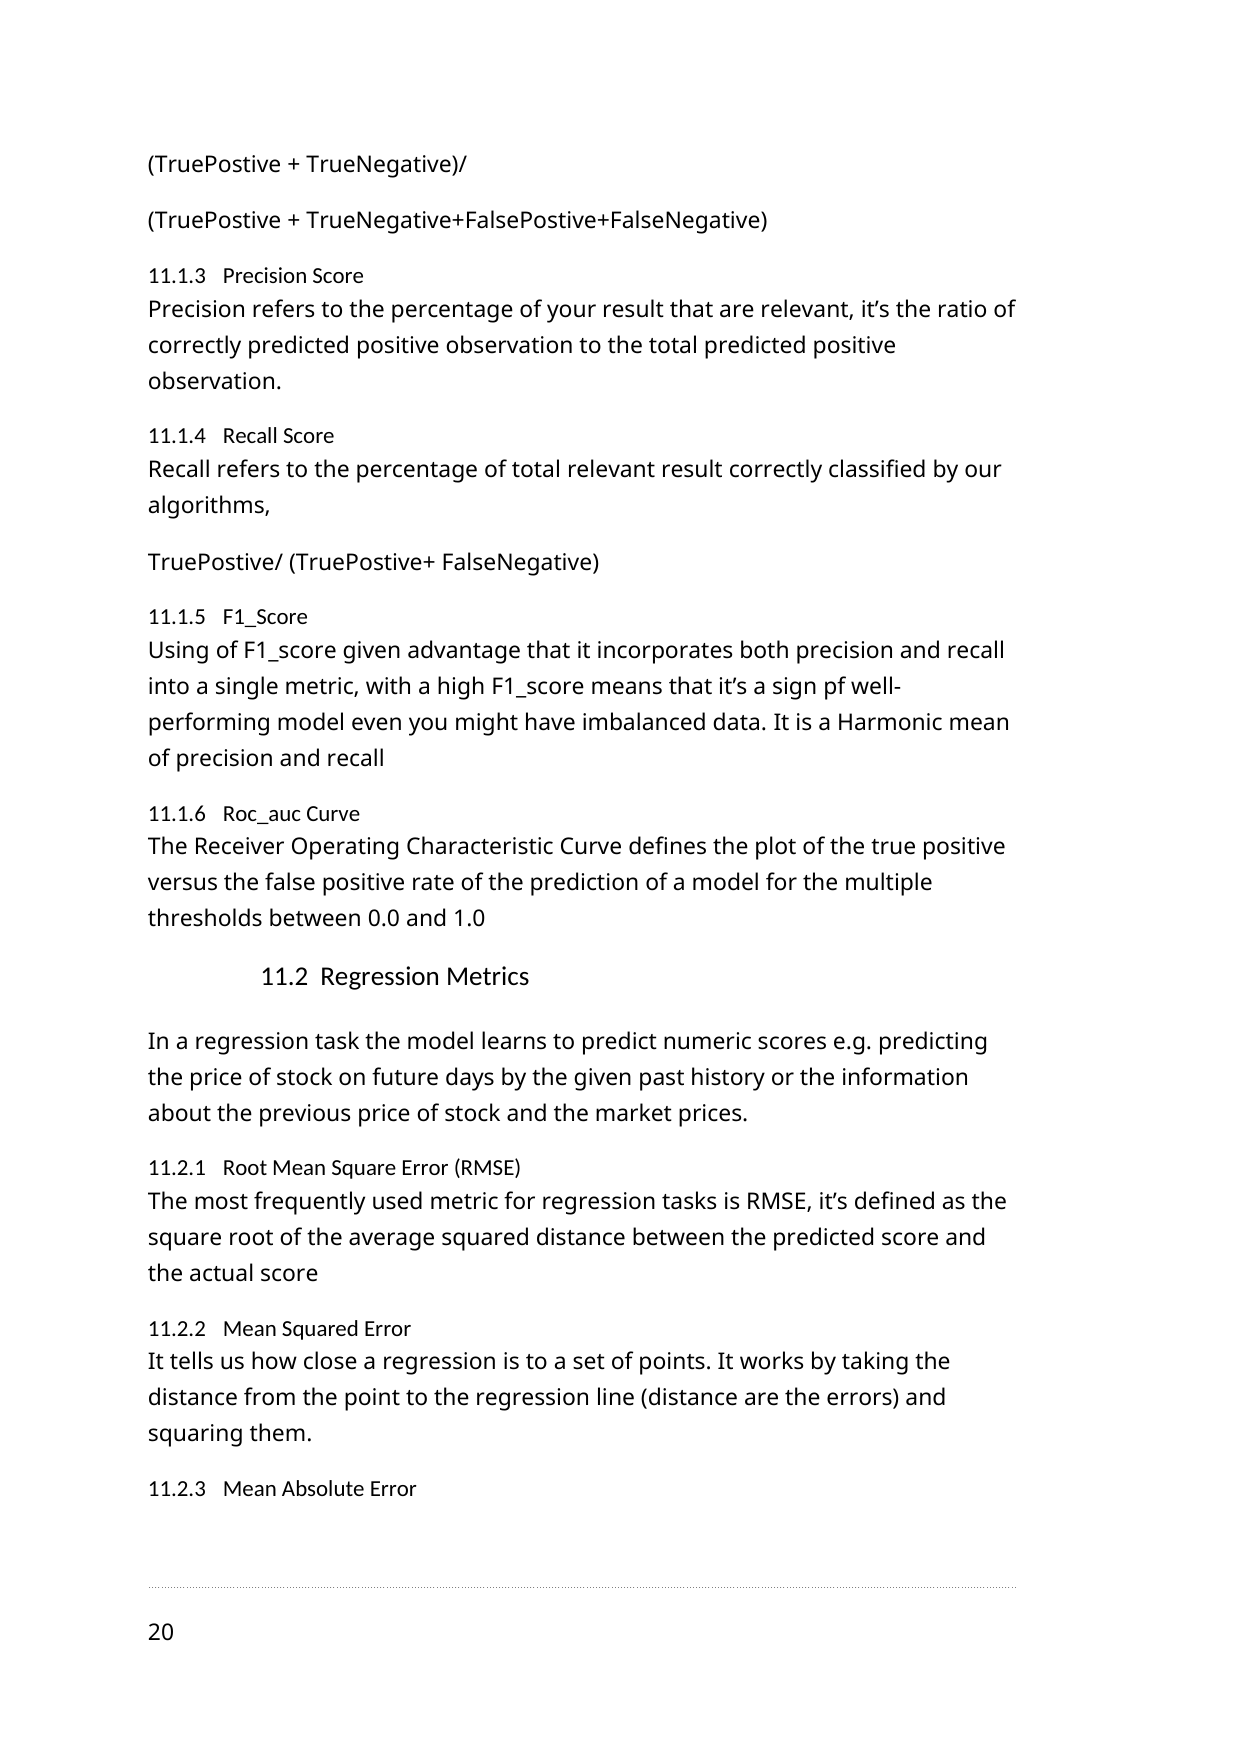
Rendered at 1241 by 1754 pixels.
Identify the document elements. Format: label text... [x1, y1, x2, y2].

subtitle Recall Score [148, 421, 1016, 449]
subtitle Precision Score [148, 261, 1016, 289]
text (TruePostive + TrueNegative)/ [148, 148, 1016, 179]
subtitle Roc_auc Curve [148, 799, 1016, 827]
subtitle Root Mean Square Error (RMSE) [148, 1153, 1016, 1182]
subtitle Mean Squared Error [148, 1314, 1016, 1342]
text In a regression task the model learns to predict numeric scores e.g. predicting the price of stock on future days by the given past history or the information about the previous price of stock and the market prices. [148, 1025, 1016, 1128]
text It tells us how close a regression is to a set of points. It works by taking the distance from the point to the regression line (distance are the errors) and squaring them. [148, 1345, 1016, 1448]
text (TruePostive + TrueNegative+FalsePostive+FalseNegative) [148, 204, 1016, 236]
text Precision refers to the percentage of your result that are relevant, it’s the ratio of correctly predicted positive observation to the total predicted positive observation. [148, 293, 1016, 396]
subtitle Regression Metrics [260, 959, 1016, 992]
text Recall refers to the percentage of total relevant result correctly classified by our algorithms, [148, 453, 1016, 520]
text The Receiver Operating Characteristic Curve defines the plot of the true positive versus the false positive rate of the prediction of a model for the multiple thresholds between 0.0 and 1.0 [148, 830, 1016, 933]
subtitle Mean Absolute Error [148, 1474, 1016, 1502]
text Using of F1_score given advantage that it incorporates both precision and recall into a single metric, with a high F1_score means that it’s a sign pf well-performing model even you might have imbalanced data. It is a Harmonic mean of precision and recall [148, 634, 1016, 773]
text TruePostive/ (TruePostive+ FalseNegative) [148, 546, 1016, 577]
text The most frequently used metric for regression tasks is RMSE, it’s defined as the square root of the average squared distance between the predicted score and the actual score [148, 1185, 1016, 1288]
subtitle F1_Score [148, 602, 1016, 631]
